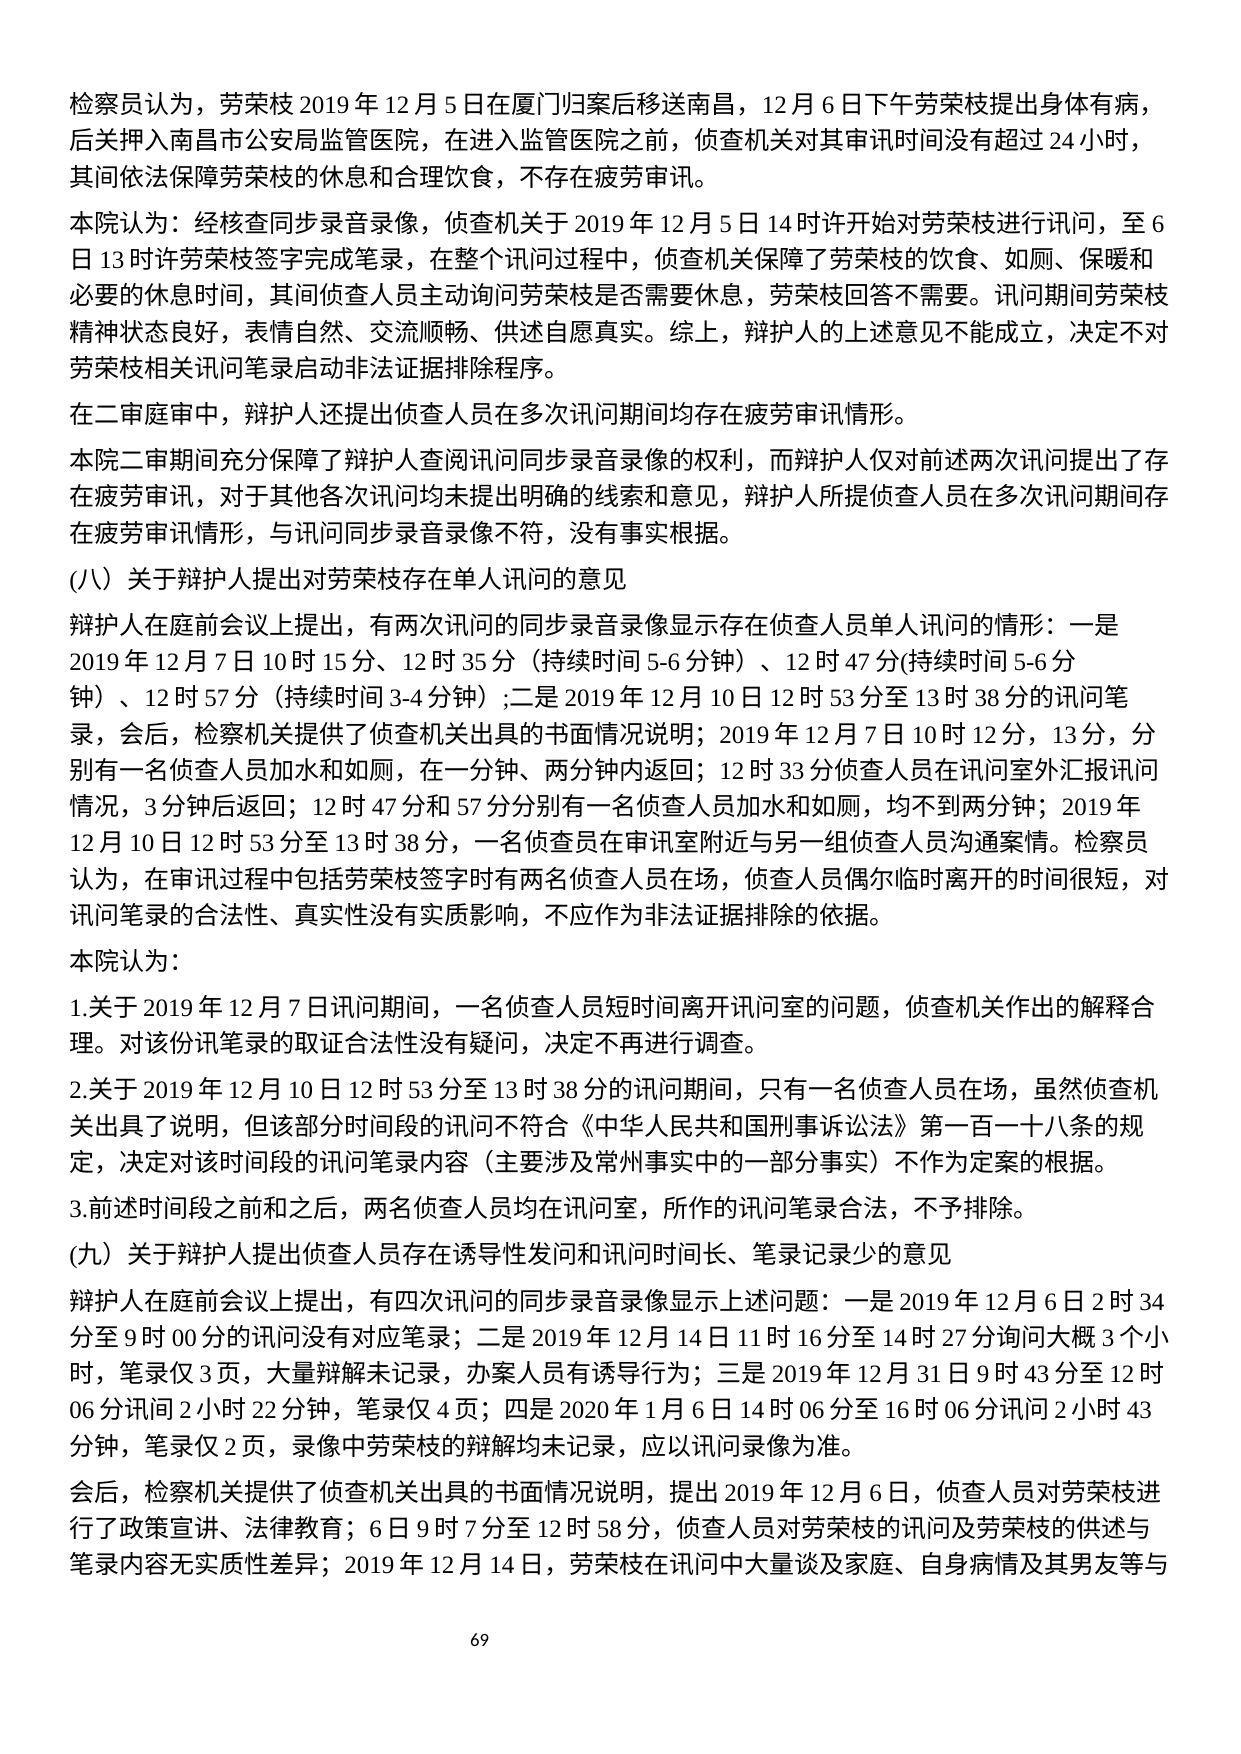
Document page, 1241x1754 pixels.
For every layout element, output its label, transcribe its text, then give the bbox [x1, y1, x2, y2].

text (八）关于辩护人提出对劳荣枝存在单人讯问的意见 [69, 559, 1171, 595]
text 1.关于2019年12月7日讯问期间，一名侦查人员短时间离开讯问室的问题，侦查机关作出的解释合理。对该份讯笔录的取证合法性没有疑问，决定不再进行调查。 [69, 988, 1171, 1060]
text 本院二审期间充分保障了辩护人查阅讯问同步录音录像的权利，而辩护人仅对前述两次讯问提出了存在疲劳审讯，对于其他各次讯问均未提出明确的线索和意见，辩护人所提侦查人员在多次讯问期间存在疲劳审讯情形，与讯问同步录音录像不符，没有事实根据。 [69, 441, 1171, 549]
text 本院认为：经核查同步录音录像，侦查机关于2019年12月5日14时许开始对劳荣枝进行讯问，至6日13时许劳荣枝签字完成笔录，在整个讯问过程中，侦查机关保障了劳荣枝的饮食、如厕、保暖和必要的休息时间，其间侦查人员主动询问劳荣枝是否需要休息，劳荣枝回答不需要。讯问期间劳荣枝精神状态良好，表情自然、交流顺畅、供述自愿真实。综上，辩护人的上述意见不能成立，决定不对劳荣枝相关讯问笔录启动非法证据排除程序。 [69, 203, 1171, 384]
text 检察员认为，劳荣枝2019年12月5日在厦门归案后移送南昌，12月6日下午劳荣枝提出身体有病，后关押入南昌市公安局监管医院，在进入监管医院之前，侦查机关对其审讯时间没有超过24小时，其间依法保障劳荣枝的休息和合理饮食，不存在疲劳审讯。 [69, 84, 1171, 193]
text 3.前述时间段之前和之后，两名侦查人员均在讯问室，所作的讯问笔录合法，不予排除。 [69, 1189, 1171, 1225]
text 2.关于2019年12月10日12时53分至13时38分的讯问期间，只有一名侦查人员在场，虽然侦查机关出具了说明，但该部分时间段的讯问不符合《中华人民共和国刑事诉讼法》第一百一十八条的规定，决定对该时间段的讯问笔录内容（主要涉及常州事实中的一部分事实）不作为定案的根据。 [69, 1070, 1171, 1179]
text (九）关于辩护人提出侦查人员存在诱导性发问和讯问时间长、笔录记录少的意见 [69, 1235, 1171, 1271]
text 辩护人在庭前会议上提出，有两次讯问的同步录音录像显示存在侦查人员单人讯问的情形：一是2019年12月7日10时15分、12时35分（持续时间5-6分钟）、12时47分(持续时间5-6分钟）、12时57分（持续时间3-4分钟）;二是2019年12月10日12时53分至13时38分的讯问笔录，会后，检察机关提供了侦查机关出具的书面情况说明；2019年12月7日10时12分，13分，分别有一名侦查人员加水和如厕，在一分钟、两分钟内返回；12时33分侦查人员在讯问室外汇报讯问情况，3分钟后返回；12时47分和57分分别有一名侦查人员加水和如厕，均不到两分钟；2019年12月10日12时53分至13时38分，一名侦查员在审讯室附近与另一组侦查人员沟通案情。检察员认为，在审讯过程中包括劳荣枝签字时有两名侦查人员在场，侦查人员偶尔临时离开的时间很短，对讯问笔录的合法性、真实性没有实质影响，不应作为非法证据排除的依据。 [69, 605, 1171, 932]
text 辩护人在庭前会议上提出，有四次讯问的同步录音录像显示上述问题：一是2019年12月6日2时34分至9时00分的讯问没有对应笔录；二是2019年12月14日11时16分至14时27分询问大概3个小时，笔录仅3页，大量辩解未记录，办案人员有诱导行为；三是2019年12月31日9时43分至12时06分讯间2小时22分钟，笔录仅4页；四是2020年1月6日14时06分至16时06分讯问2小时43分钟，笔录仅2页，录像中劳荣枝的辩解均未记录，应以讯问录像为准。 [69, 1281, 1171, 1462]
text 本院认为： [69, 941, 1171, 978]
text 在二审庭审中，辩护人还提出侦查人员在多次讯问期间均存在疲劳审讯情形。 [69, 394, 1171, 431]
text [69, 1472, 1171, 1581]
